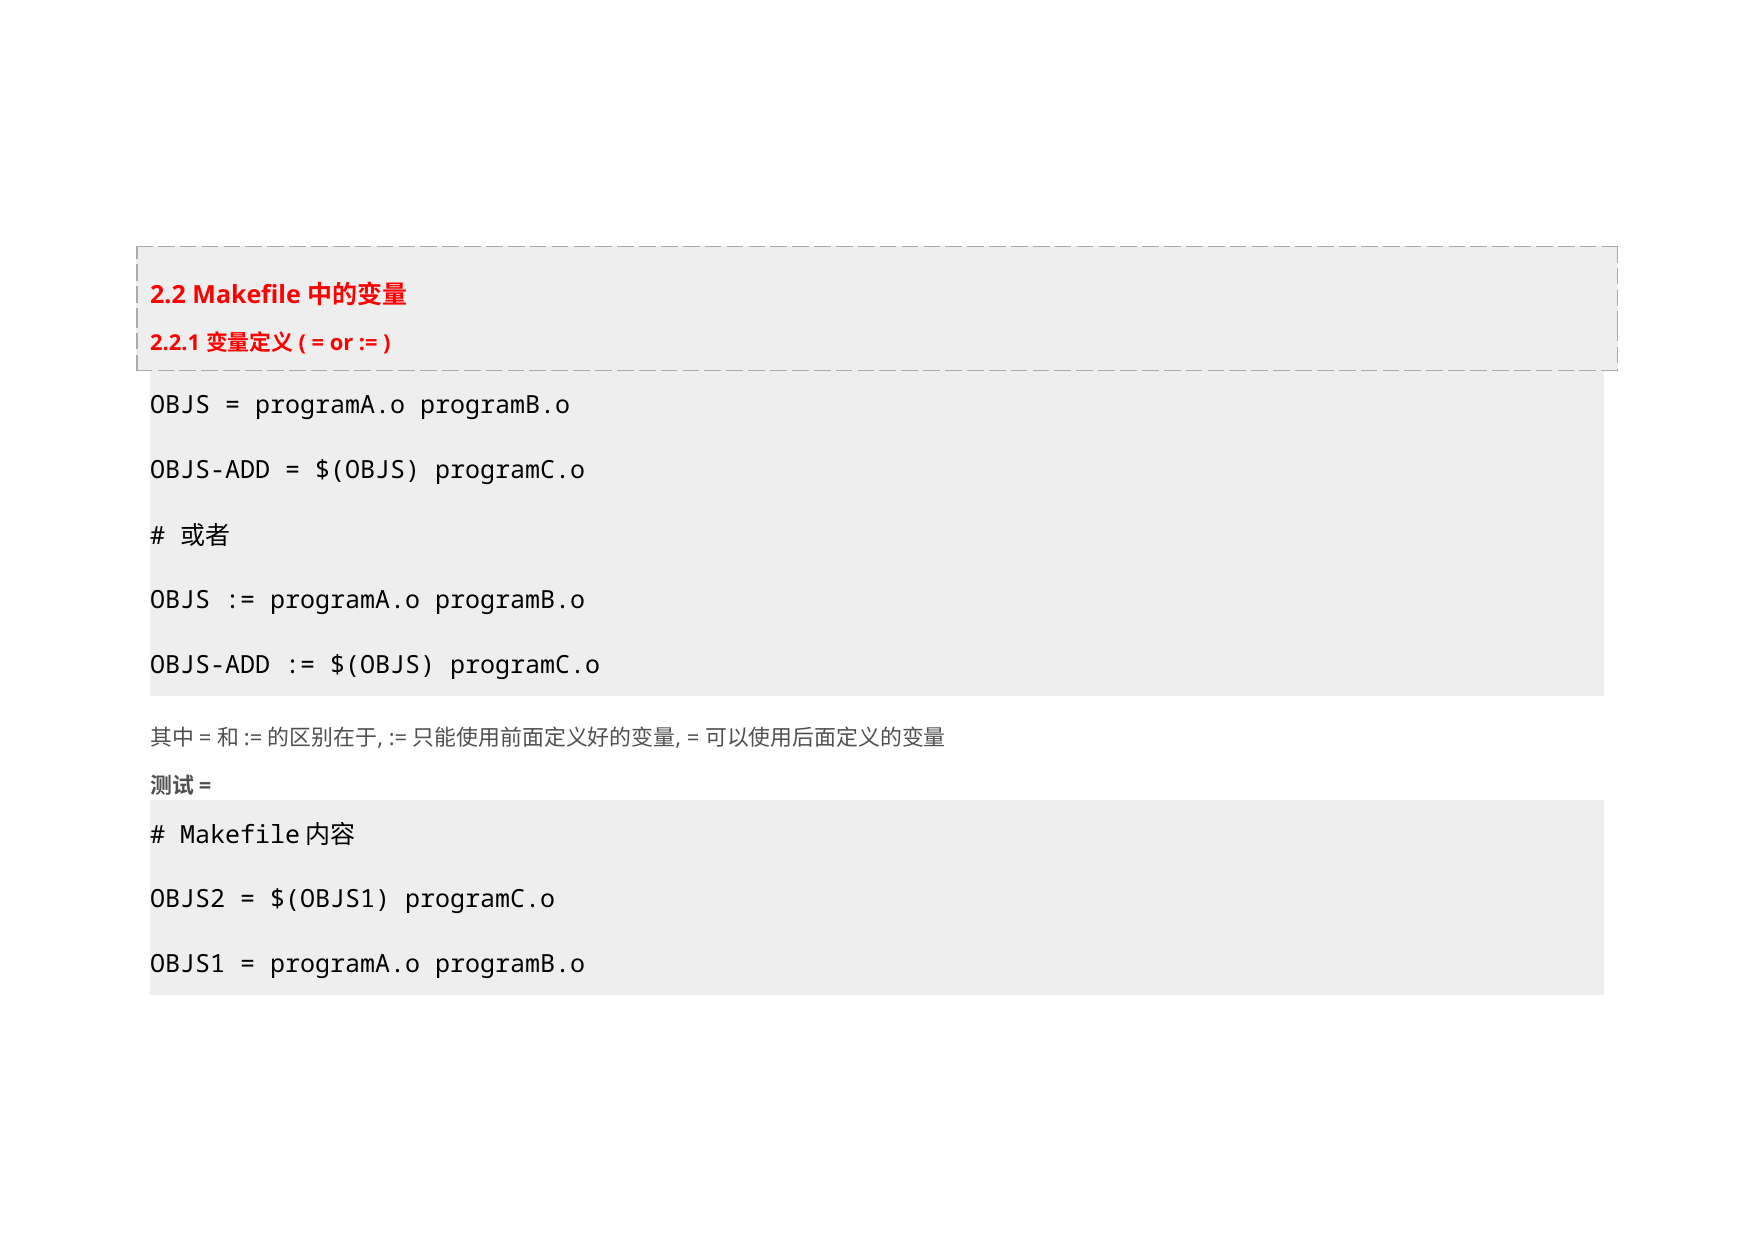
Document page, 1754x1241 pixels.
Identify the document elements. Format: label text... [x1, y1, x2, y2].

text OBJS-ADD = $(OBJS) programC.o [150, 436, 1604, 501]
text 其中 = 和 := 的区别在于, := 只能使用前面定义好的变量, = 可以使用后面定义的变量 [150, 720, 1604, 752]
text 测试 = [150, 768, 1604, 800]
text OBJS-ADD := $(OBJS) programC.o [150, 631, 1604, 696]
text OBJS := programA.o programB.o [150, 566, 1604, 631]
text # 或者 [150, 501, 1604, 566]
text # Makefile内容 [150, 800, 1604, 865]
text OBJS = programA.o programB.o [150, 371, 1604, 436]
text OBJS1 = programA.o programB.o [150, 930, 1604, 995]
subtitle 2.2 Makefile 中的变量 [136, 246, 1618, 311]
subtitle 2.2.1 变量定义 ( = or := ) [136, 311, 1618, 371]
text OBJS2 = $(OBJS1) programC.o [150, 865, 1604, 930]
